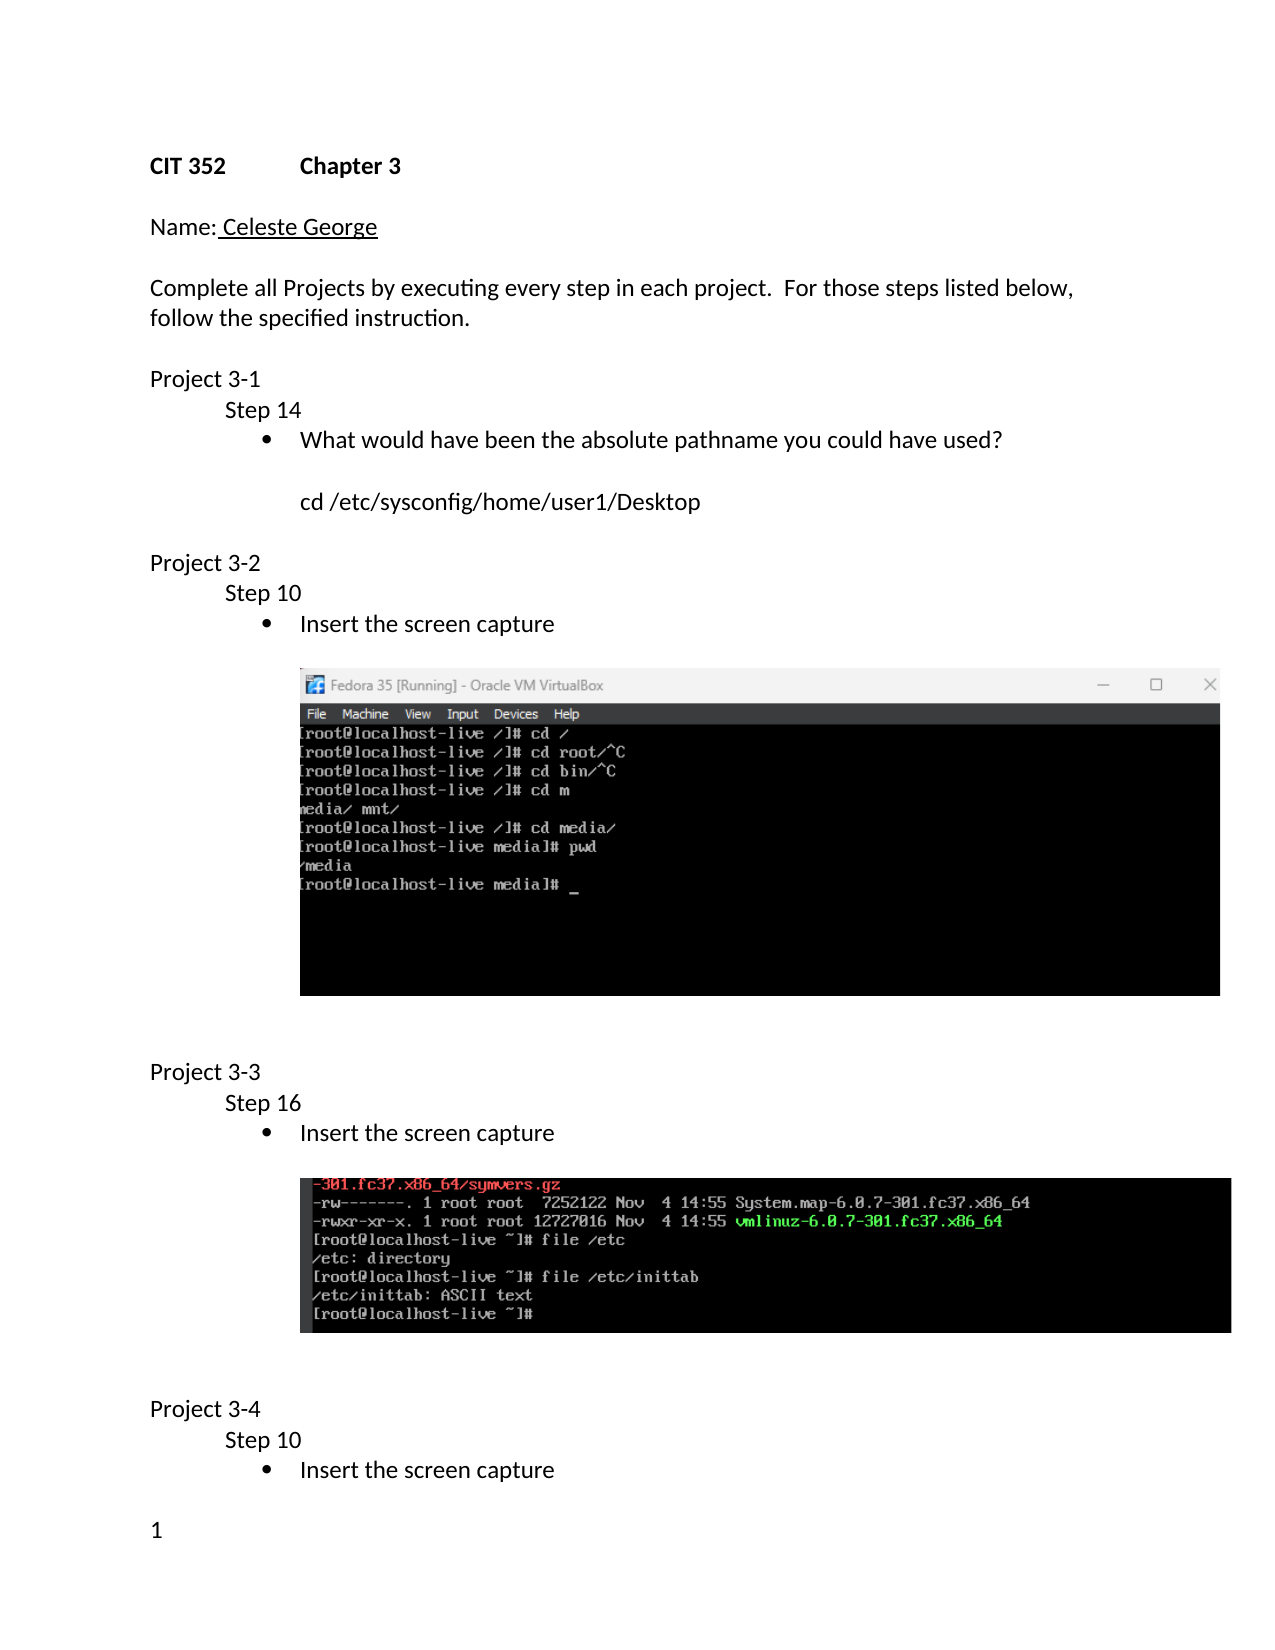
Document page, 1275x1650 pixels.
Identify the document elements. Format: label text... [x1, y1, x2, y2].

text Step 14 [225, 394, 1125, 425]
list Insert the screen capture [262, 1454, 1125, 1485]
text Project 3-3 [150, 1056, 1125, 1087]
text Step 10 [225, 1424, 1125, 1454]
list What would have been the absolute pathname you could have used? [262, 425, 1125, 455]
text Project 3-4 [150, 1393, 1125, 1424]
text cd /etc/sysconfig/home/user1/Desktop [300, 486, 1125, 516]
picture [300, 1178, 1232, 1333]
text Complete all Projects by executing every step in each project. For those steps listed below, follow the specified instruction. [150, 272, 1125, 333]
text Step 10 [225, 577, 1125, 608]
text Project 3-1 [150, 364, 1125, 394]
picture [300, 668, 1221, 996]
text Step 16 [225, 1087, 1125, 1117]
list Insert the screen capture [262, 1117, 1125, 1148]
text CIT 352 Chapter 3 [150, 150, 1125, 181]
list Insert the screen capture [262, 608, 1125, 638]
text Name: Celeste George [150, 211, 1125, 242]
text Project 3-2 [150, 547, 1125, 577]
